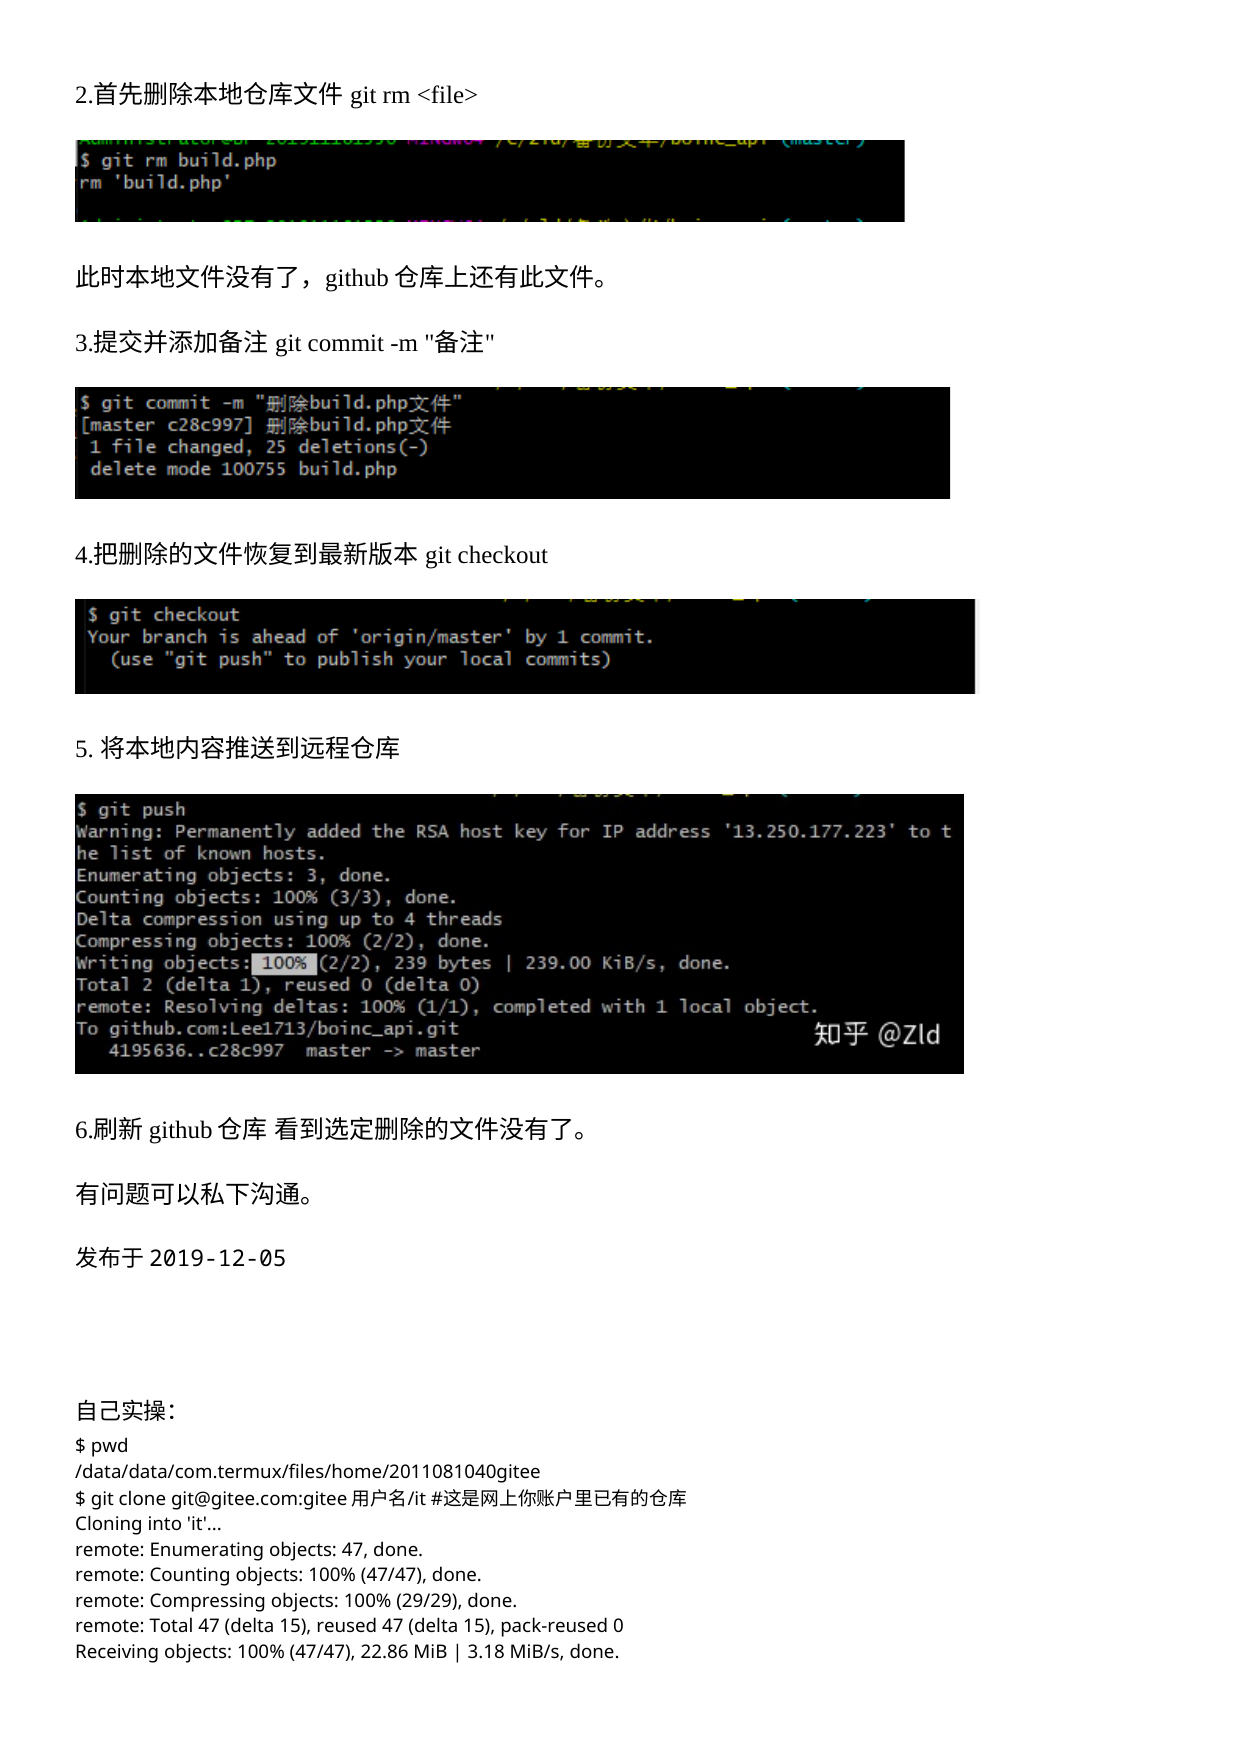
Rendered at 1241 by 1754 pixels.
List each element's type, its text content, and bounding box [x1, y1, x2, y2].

text 2.首先删除本地仓库文件 git rm <file> [75, 75, 1165, 111]
text remote: Counting objects: 100% (47/47), done. [75, 1562, 1165, 1587]
text remote: Compressing objects: 100% (29/29), done. [75, 1587, 1165, 1613]
text /data/data/com.termux/files/home/2011081040gitee [75, 1458, 1165, 1483]
text Cloning into 'it'... [75, 1511, 1165, 1536]
text 5. 将本地内容推送到远程仓库 [75, 729, 1165, 765]
picture [75, 794, 964, 1074]
text 4.把删除的文件恢复到最新版本 git checkout [75, 534, 1165, 571]
picture [75, 140, 905, 222]
text Receiving objects: 100% (47/47), 22.86 MiB | 3.18 MiB/s, done. [75, 1638, 1165, 1664]
text 此时本地文件没有了，github仓库上还有此文件。 [75, 257, 1165, 293]
text $ pwd [75, 1432, 1165, 1458]
text 自己实操： [75, 1393, 1165, 1426]
picture [75, 387, 951, 499]
text remote: Total 47 (delta 15), reused 47 (delta 15), pack-reused 0 [75, 1613, 1165, 1638]
text remote: Enumerating objects: 47, done. [75, 1536, 1165, 1562]
text 发布于 2019-12-05 [75, 1240, 1165, 1273]
text 6.刷新github仓库 看到选定删除的文件没有了。 [75, 1109, 1165, 1146]
text 有问题可以私下沟通。 [75, 1175, 1165, 1211]
text 3.提交并添加备注 git commit -m "备注" [75, 322, 1165, 359]
text $ git clone git@gitee.com:gitee用户名/it #这是网上你账户里已有的仓库 [75, 1483, 1165, 1511]
picture [75, 599, 980, 694]
